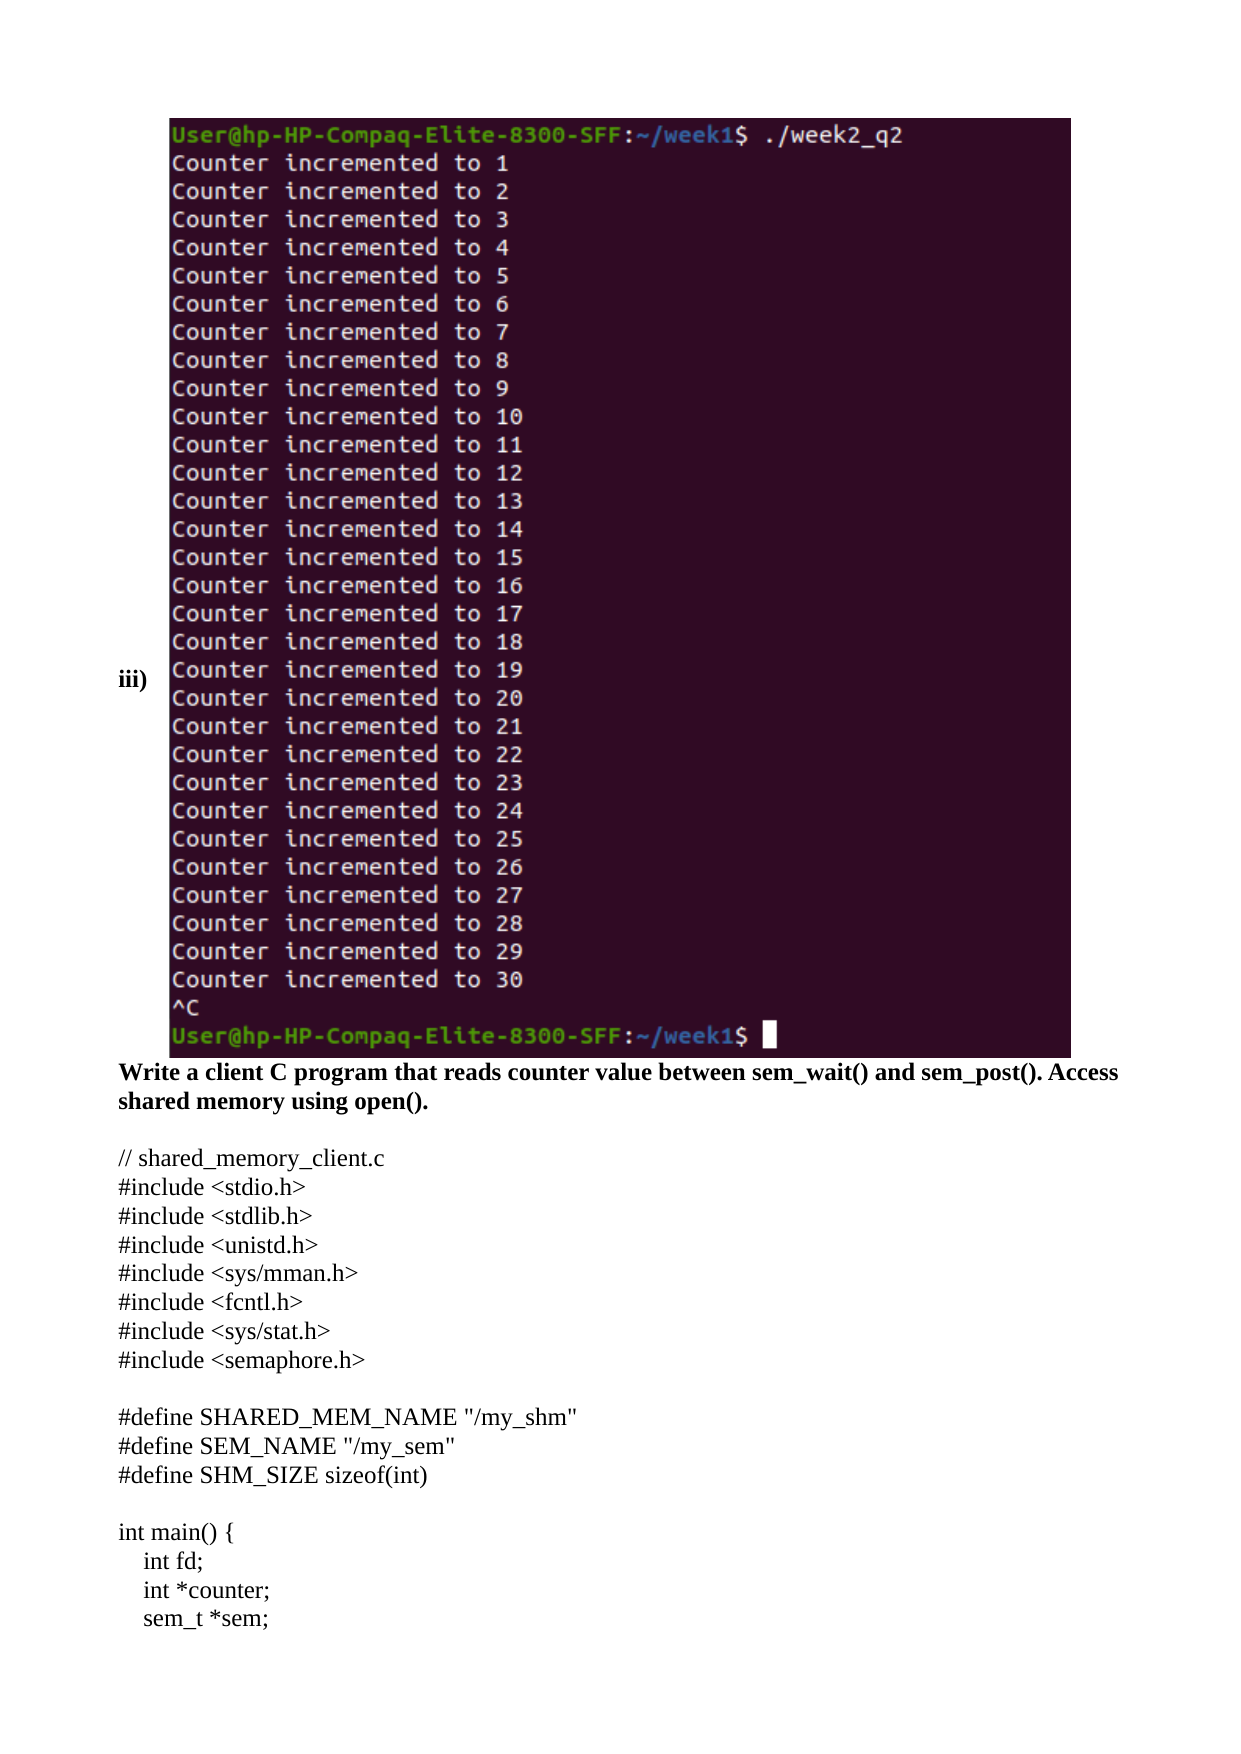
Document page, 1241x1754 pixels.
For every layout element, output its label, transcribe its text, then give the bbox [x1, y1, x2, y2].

text #include <unistd.h> [118, 1230, 1122, 1258]
text #include <sys/mman.h> [118, 1258, 1122, 1287]
text #include <stdio.h> [118, 1172, 1122, 1201]
text int fd; [118, 1546, 1122, 1575]
text #include <fcntl.h> [118, 1287, 1122, 1316]
text sem_t *sem; [118, 1603, 1122, 1632]
text #include <stdlib.h> [118, 1201, 1122, 1230]
picture [169, 118, 1071, 1058]
text // shared_memory_client.c [118, 1143, 1122, 1172]
text #include <semaphore.h> [118, 1345, 1122, 1373]
text int *counter; [118, 1575, 1122, 1603]
text #define SHARED_MEM_NAME "/my_shm" [118, 1402, 1122, 1431]
text iii) Write a client C program that reads counter value between sem_wait() and sem_post(). Access shared memory using open(). [118, 664, 1122, 1115]
text int main() { [118, 1517, 1122, 1546]
text #include <sys/stat.h> [118, 1316, 1122, 1345]
text #define SEM_NAME "/my_sem" [118, 1431, 1122, 1460]
text #define SHM_SIZE sizeof(int) [118, 1460, 1122, 1488]
